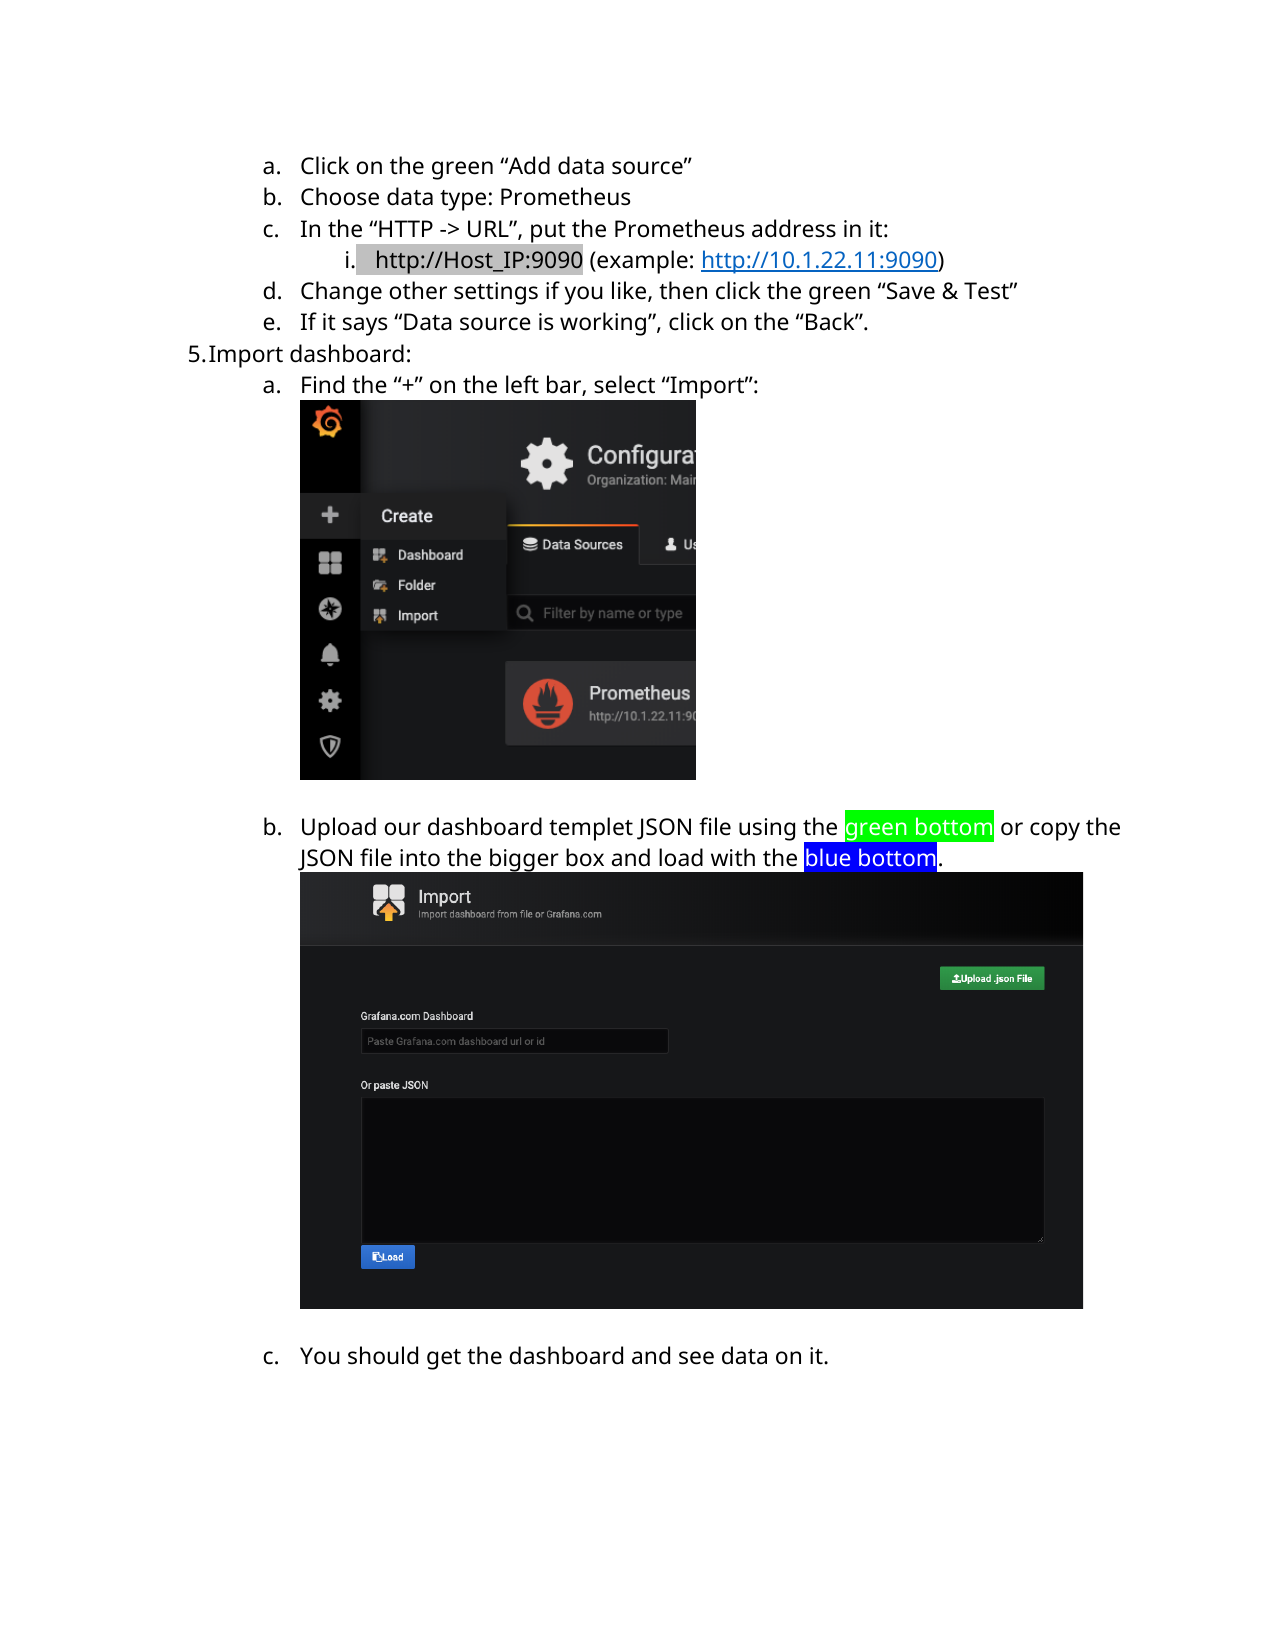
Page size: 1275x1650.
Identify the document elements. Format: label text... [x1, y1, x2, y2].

picture [300, 872, 1084, 1309]
list Upload our dashboard templet JSON file using the green bottom or copy the JSON file into the bigger box and load with the blue bottom. [937, 810, 1125, 873]
list If it says “Data source is working”, click on the “Back”. [262, 306, 1125, 337]
picture [300, 400, 696, 780]
list Click on the green “Add data source” [262, 150, 1125, 181]
list You should get the dashboard and see data on it. [262, 1340, 1125, 1371]
list Find the “+” on the left bar, select “Import”: [262, 369, 1125, 400]
list Choose data type: Prometheus [262, 181, 1125, 212]
list http://Host_IP:9090 (example: http://10.1.22.11:9090) [583, 244, 1125, 275]
list Import dashboard: [187, 337, 1125, 369]
list In the “HTTP -> URL”, put the Prometheus address in it: [262, 212, 1125, 244]
list Change other settings if you like, then click the green “Save & Test” [262, 275, 1125, 306]
list Upload our dashboard templet JSON file using the green bottom or copy the JSON file into the bigger box and load with the blue bottom. [262, 810, 845, 873]
